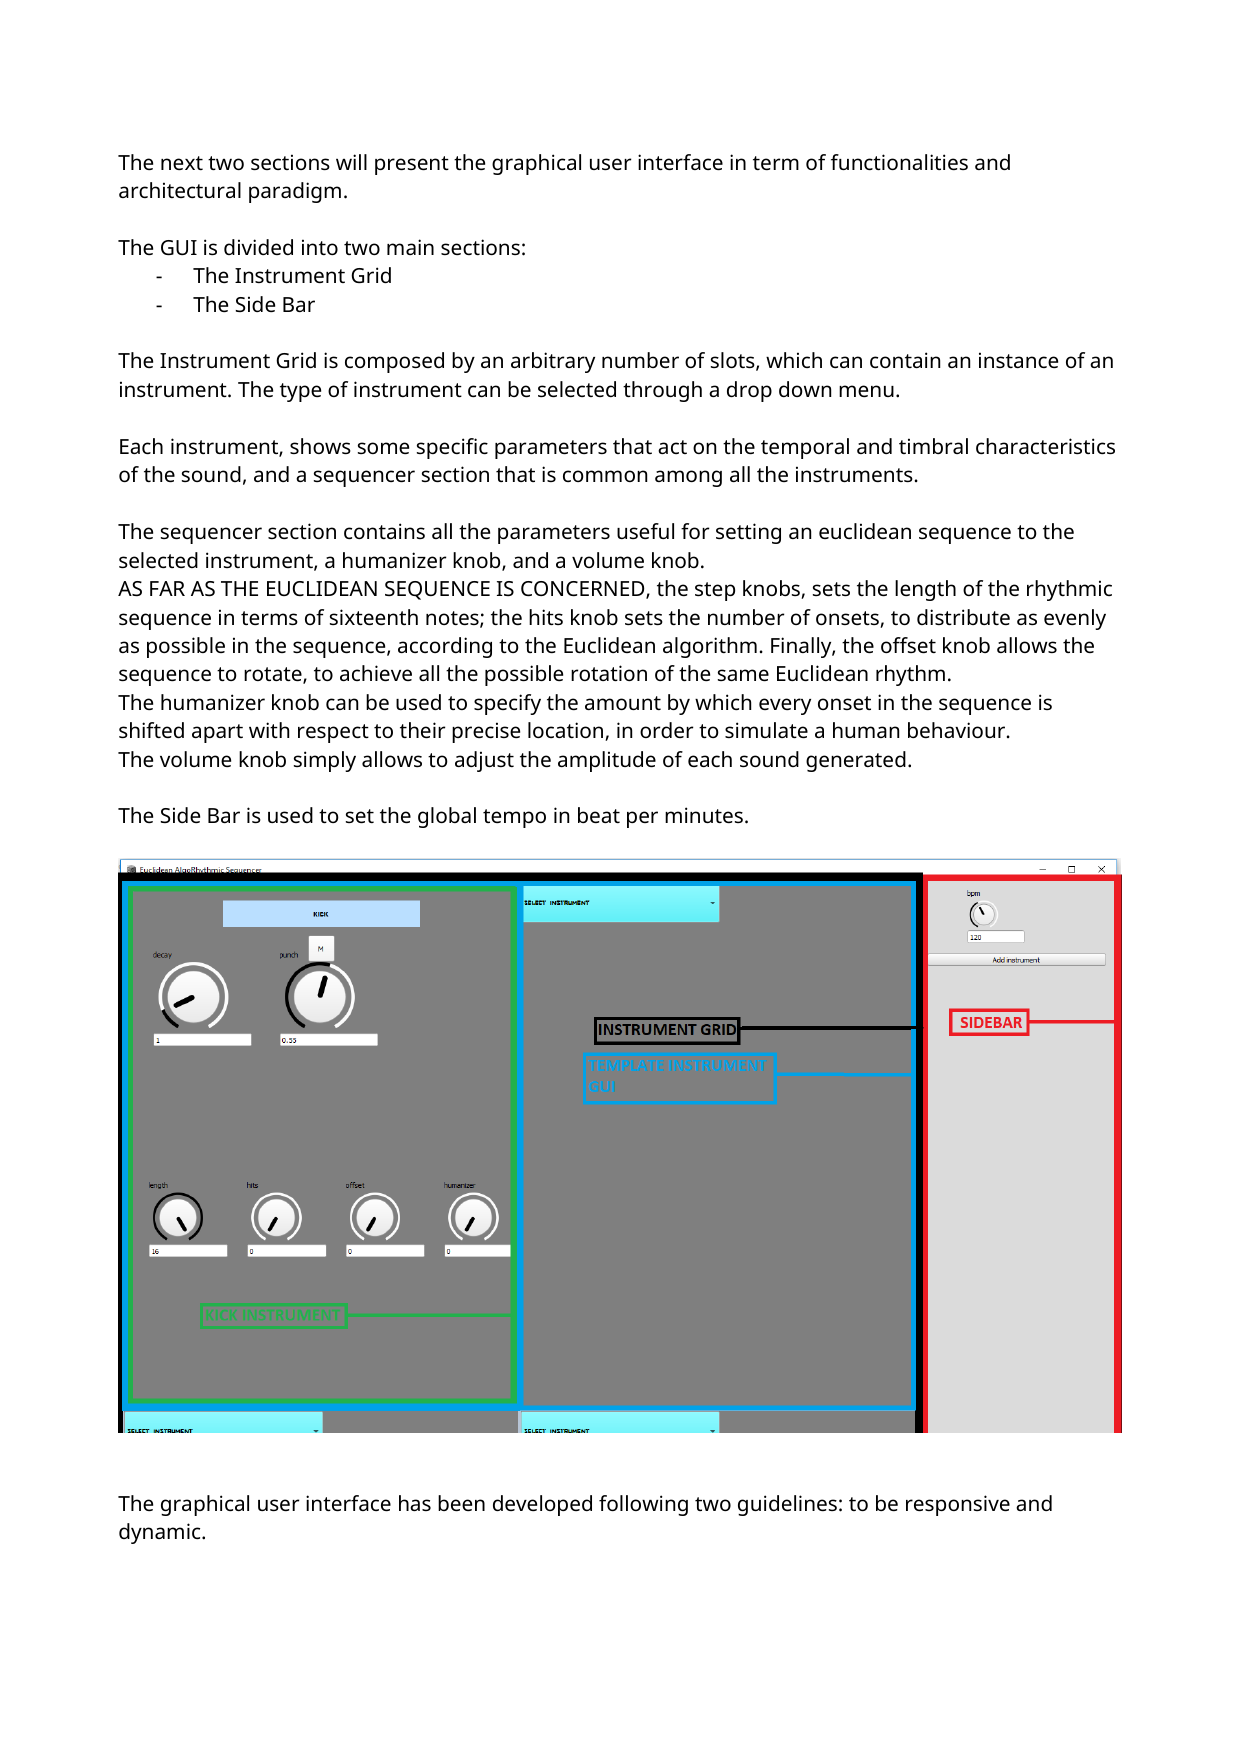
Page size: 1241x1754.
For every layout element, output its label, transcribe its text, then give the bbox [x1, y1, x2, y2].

text The GUI is divided into two main sections: [118, 233, 1122, 261]
text The volume knob simply allows to adjust the amplitude of each sound generated. [118, 745, 1122, 773]
text The sequencer section contains all the parameters useful for setting an euclidean sequence to the selected instrument, a humanizer knob, and a volume knob. [118, 517, 1122, 574]
text Each instrument, shows some specific parameters that act on the temporal and timbral characteristics of the sound, and a sequencer section that is common among all the instruments. [118, 432, 1122, 489]
list The Side Bar [156, 290, 1122, 318]
text AS FAR AS THE EUCLIDEAN SEQUENCE IS CONCERNED, the step knobs, sets the length of the rhythmic sequence in terms of sixteenth notes; the hits knob sets the number of onsets, to distribute as evenly as possible in the sequence, according to the Euclidean algorithm. Finally, the offset knob allows the sequence to rotate, to achieve all the possible rotation of the same Euclidean rhythm. [118, 574, 1122, 688]
text The humanizer knob can be used to specify the amount by which every onset in the sequence is shifted apart with respect to their precise location, in order to simulate a human behaviour. [118, 688, 1122, 745]
picture [118, 858, 1122, 1433]
list The Instrument Grid [156, 261, 1122, 290]
text The next two sections will present the graphical user interface in term of functionalities and architectural paradigm. [118, 148, 1122, 204]
text The Side Bar is used to set the global tempo in beat per minutes. [118, 802, 1122, 830]
text The Instrument Grid is composed by an arbitrary number of slots, which can contain an instance of an instrument. The type of instrument can be selected through a drop down menu. [118, 347, 1122, 403]
text The graphical user interface has been developed following two guidelines: to be responsive and dynamic. [118, 1489, 1122, 1546]
